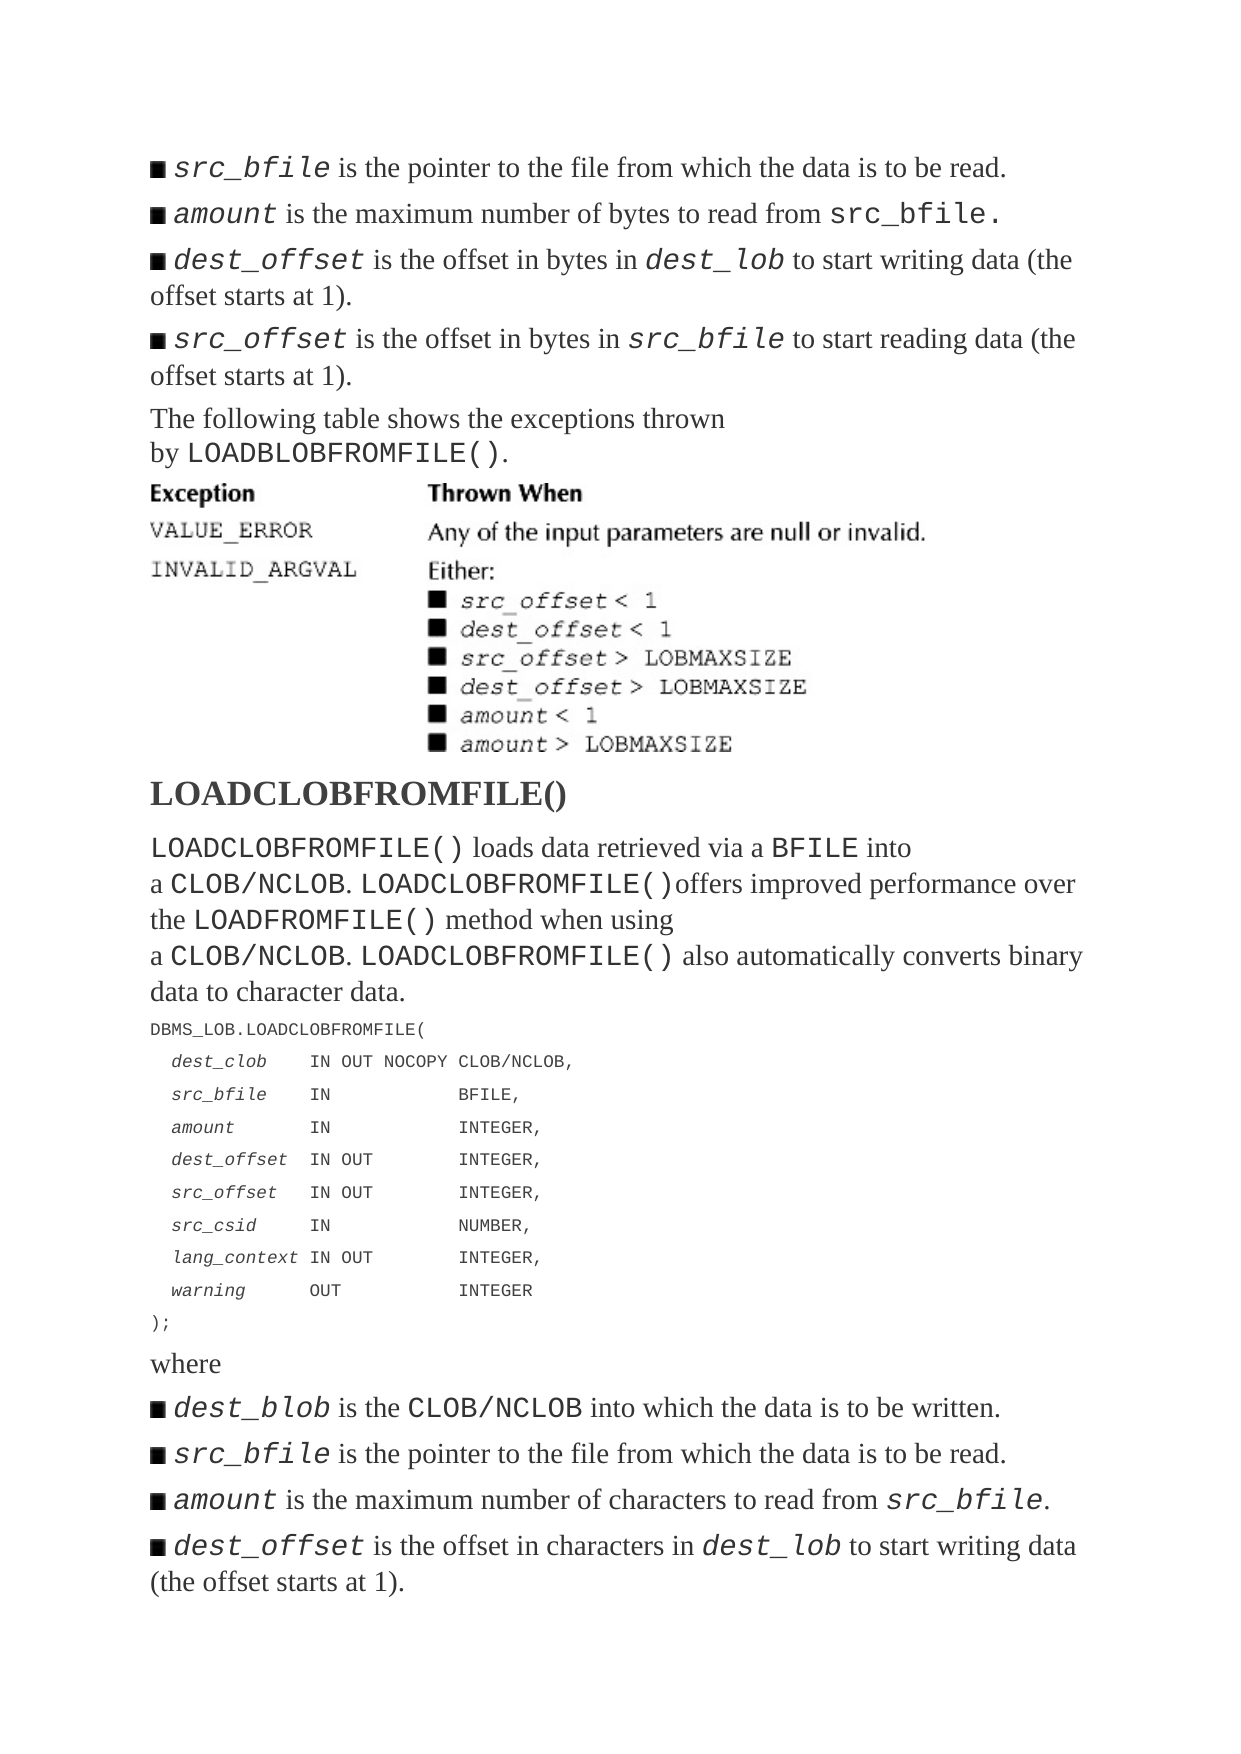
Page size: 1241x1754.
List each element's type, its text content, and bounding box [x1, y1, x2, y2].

text src_bfile IN BFILE, [150, 1086, 1090, 1106]
text The following table shows the exceptions thrown by LOADBLOBFROMFILE(). [150, 401, 1090, 471]
picture [150, 483, 925, 752]
picture [150, 333, 166, 349]
picture [150, 1447, 166, 1464]
text warning OUT INTEGER [150, 1281, 1090, 1301]
text DBMS_LOB.LOADCLOBFROMFILE( [150, 1021, 1090, 1041]
text src_offset IN OUT INTEGER, [150, 1183, 1090, 1204]
text amount IN INTEGER, [150, 1118, 1090, 1138]
picture [150, 161, 166, 178]
text where [150, 1347, 1090, 1380]
picture [150, 1401, 166, 1418]
picture [150, 1539, 166, 1556]
text dest_offset is the offset in bytes in dest_lob to start writing data (the offset starts at 1). [150, 242, 1090, 312]
picture [150, 207, 166, 224]
text dest_clob IN OUT NOCOPY CLOB/NCLOB, [150, 1053, 1090, 1073]
text src_offset is the offset in bytes in src_bfile to start reading data (the offset starts at 1). [150, 322, 1090, 391]
text amount is the maximum number of characters to read from src_bfile. [150, 1482, 1090, 1518]
text amount is the maximum number of bytes to read from src_bfile. [150, 196, 1090, 232]
text dest_offset is the offset in characters in dest_lob to start writing data (the offset starts at 1). [150, 1528, 1090, 1598]
picture [150, 1493, 166, 1510]
text lang_context IN OUT INTEGER, [150, 1249, 1090, 1269]
text src_csid IN NUMBER, [150, 1216, 1090, 1236]
text LOADCLOBFROMFILE() loads data retrieved via a BFILE into a CLOB/NCLOB. LOADCLOBFROMFILE()offers improved performance over the LOADFROMFILE() method when using a CLOB/NCLOB. LOADCLOBFROMFILE() also automatically converts binary data to character data. [150, 830, 1090, 1008]
text dest_blob is the CLOB/NCLOB into which the data is to be written. [150, 1390, 1090, 1426]
text ); [150, 1314, 1090, 1334]
text LOADCLOBFROMFILE() [150, 772, 1090, 813]
text src_bfile is the pointer to the file from which the data is to be read. [150, 1436, 1090, 1472]
picture [150, 253, 166, 270]
text dest_offset IN OUT INTEGER, [150, 1151, 1090, 1171]
text src_bfile is the pointer to the file from which the data is to be read. [150, 150, 1090, 186]
